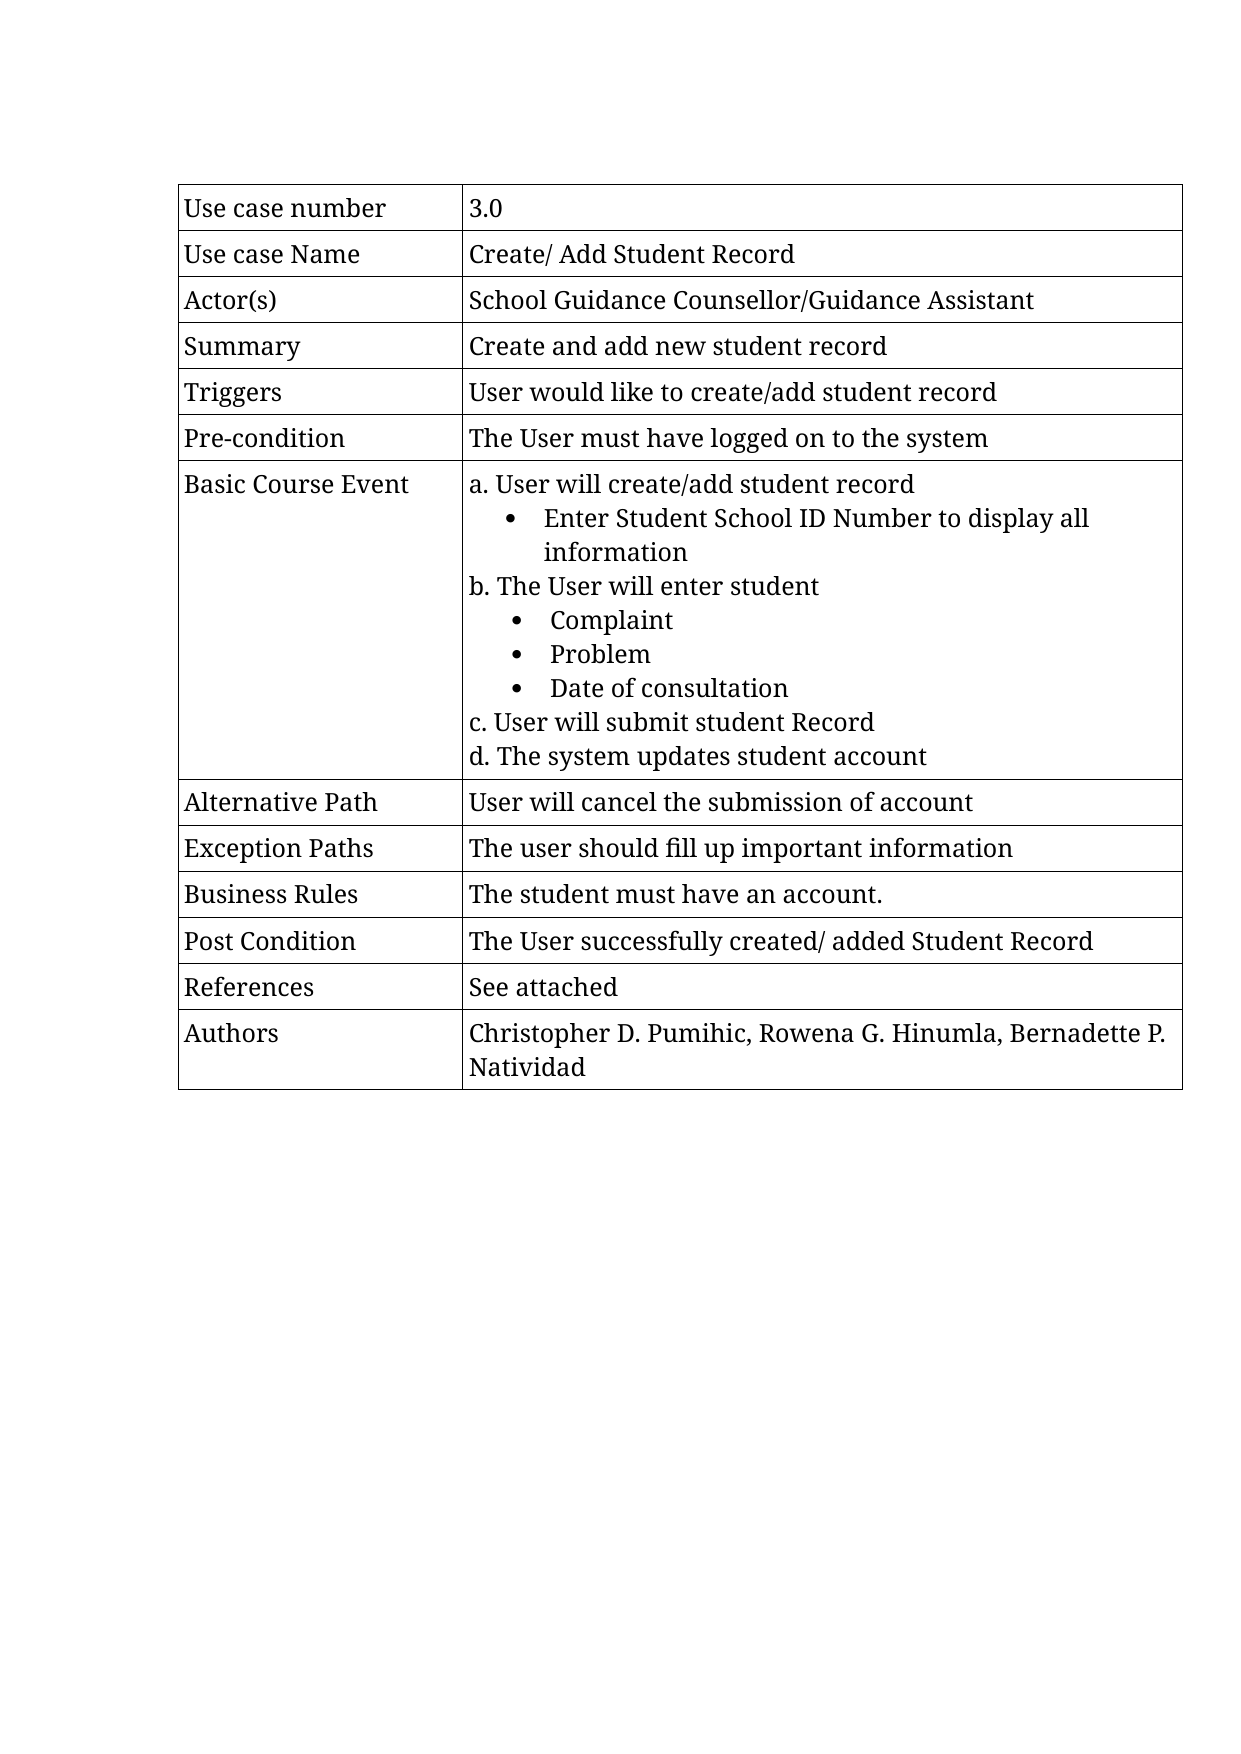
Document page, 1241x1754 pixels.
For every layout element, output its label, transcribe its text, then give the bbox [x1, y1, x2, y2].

table_cell The User must have logged on to the system [463, 415, 1182, 460]
table_cell Business Rules [179, 872, 462, 917]
table_cell a. User will create/add student record Enter Student School ID Number to display all information b. The User will enter student Complaint Problem Date of consultation c. User will submit student Record d. The system updates student account [463, 461, 1182, 779]
table_cell Create/ Add Student Record [463, 231, 1182, 276]
table_cell User will cancel the submission of account [463, 780, 1182, 825]
table_cell See attached [463, 964, 1182, 1009]
table_cell Christopher D. Pumihic, Rowena G. Hinumla, Bernadette P. Natividad [463, 1010, 1182, 1089]
table_cell References [179, 964, 462, 1009]
table_cell Create and add new student record [463, 323, 1182, 368]
table_cell Use case Name [179, 231, 462, 276]
table_cell The user should fill up important information [463, 826, 1182, 871]
table_header 3.0 [463, 185, 1182, 230]
table_cell Post Condition [179, 918, 462, 963]
table_cell The User successfully created/ added Student Record [463, 918, 1182, 963]
table_cell Authors [179, 1010, 462, 1089]
table_cell School Guidance Counsellor/Guidance Assistant [463, 277, 1182, 322]
table_header Use case number [179, 185, 462, 230]
table_cell Exception Paths [179, 826, 462, 871]
table_cell Alternative Path [179, 780, 462, 825]
table_cell Triggers [179, 369, 462, 414]
table_cell User would like to create/add student record [463, 369, 1182, 414]
table_cell The student must have an account. [463, 872, 1182, 917]
table_cell Actor(s) [179, 277, 462, 322]
table_cell Summary [179, 323, 462, 368]
table_cell Pre-condition [179, 415, 462, 460]
table_cell Basic Course Event [179, 461, 462, 779]
